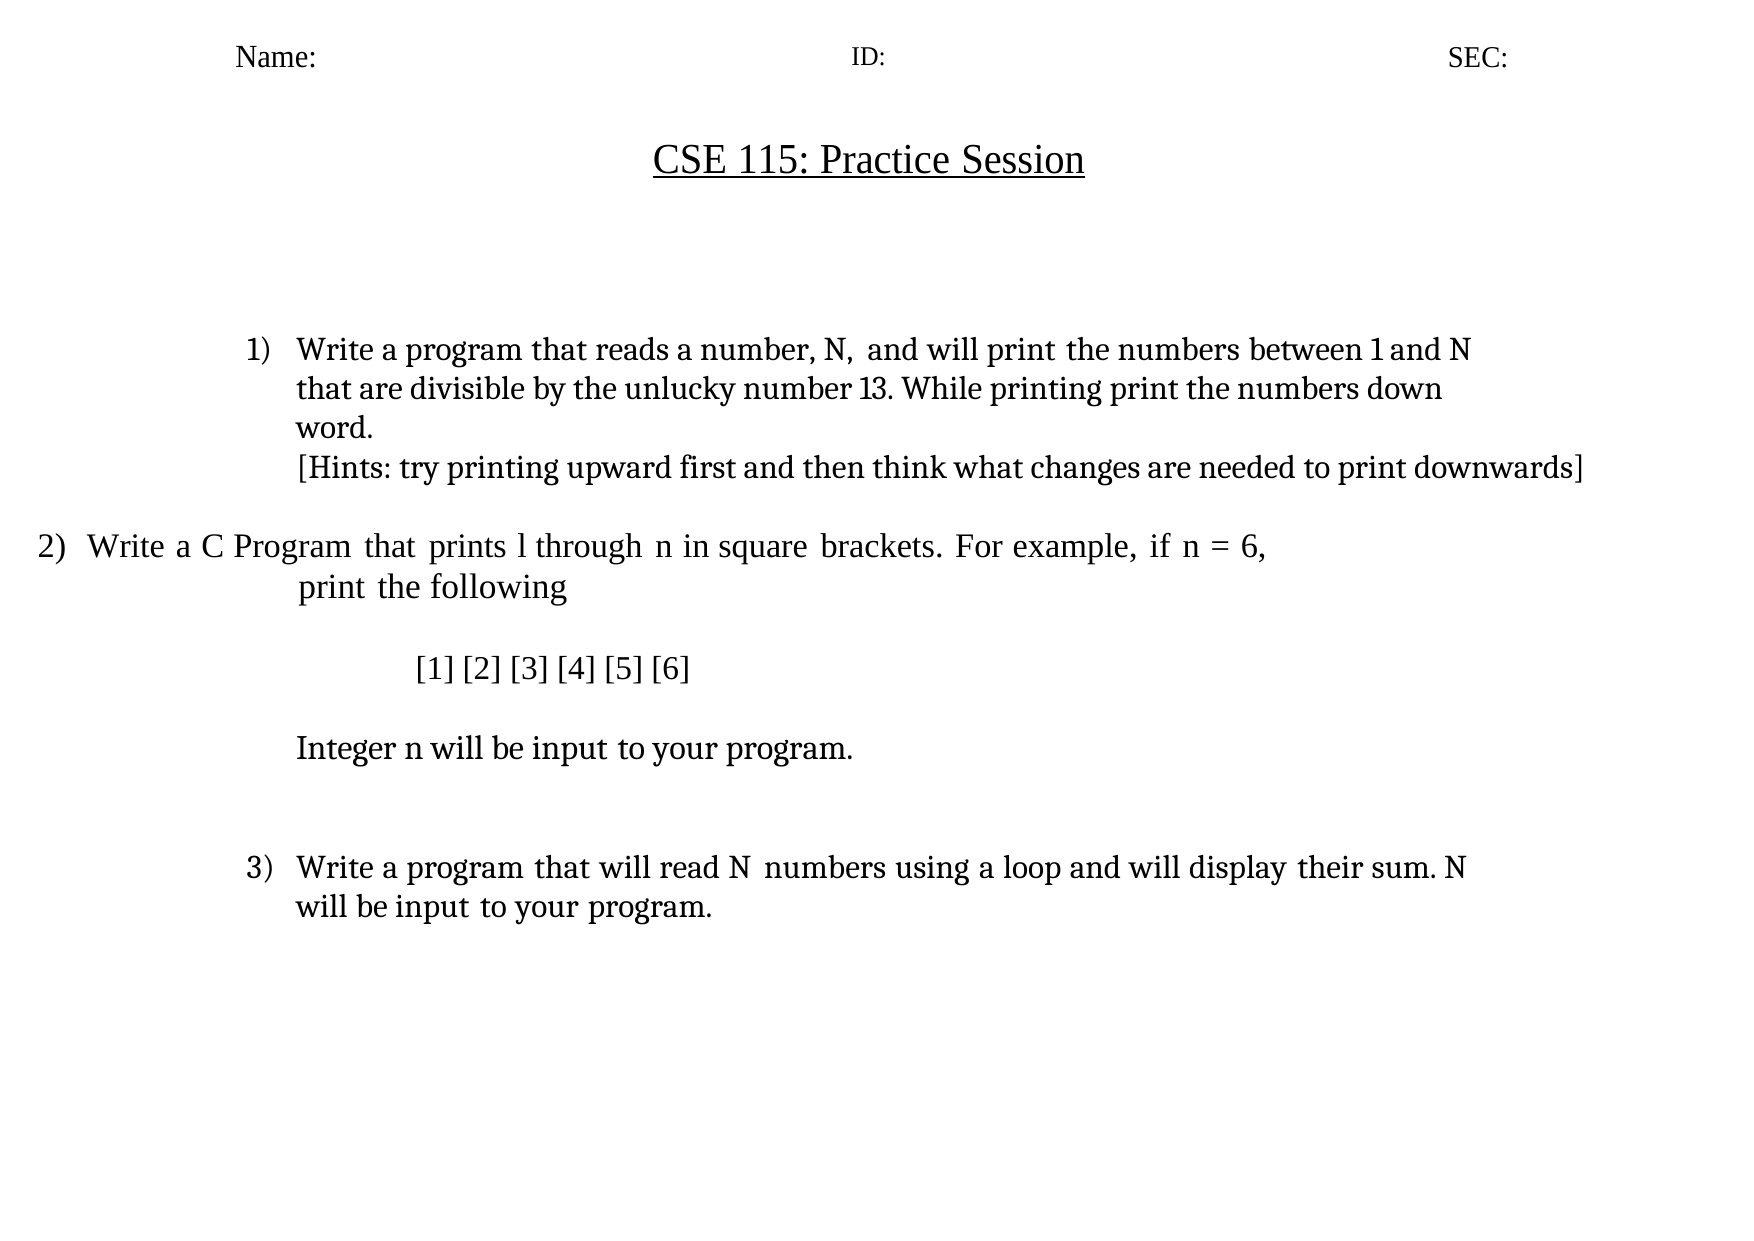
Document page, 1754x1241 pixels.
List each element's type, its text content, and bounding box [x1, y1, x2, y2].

text [1] [2] [3] [4] [5] [6] [415, 648, 1712, 687]
text [Hints: try printing upward first and then think what changes are needed to print downwards] [296, 448, 1626, 487]
list Write a C Program that prints l through n in square brackets. For example, if n = 6, [37, 526, 1701, 565]
text print the following [298, 565, 1712, 606]
text CSE 115: Practice Session [37, 133, 1700, 182]
text Integer n will be input to your program. [296, 728, 1712, 768]
list Write a program that reads a number, N, and will print the numbers between 1 and N that are divisible by the unlucky number 13. While printing print the numbers down word. [247, 330, 1498, 447]
text Name: ID: SEC: [37, 37, 1706, 74]
list Write a program that will read N numbers using a loop and will display their sum. N will be input to your program. [246, 848, 1489, 926]
